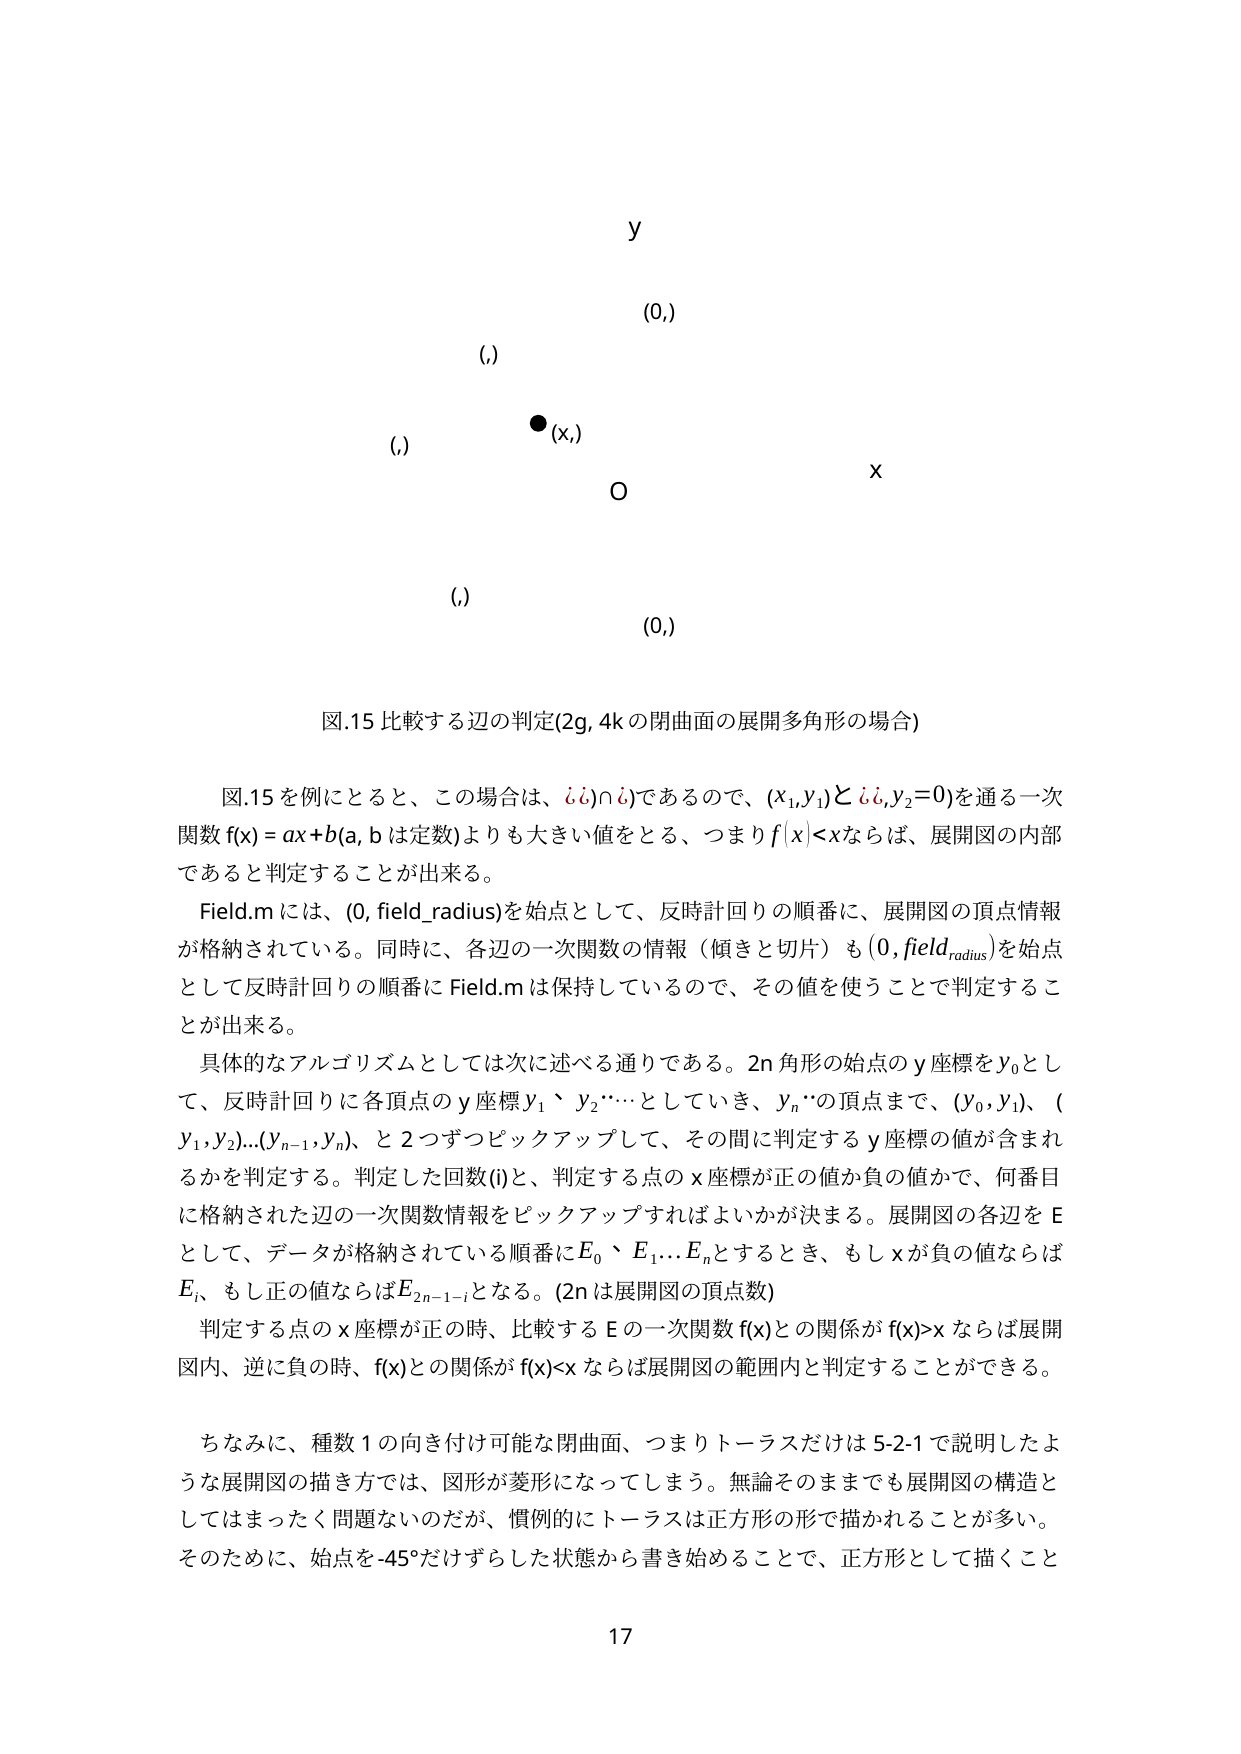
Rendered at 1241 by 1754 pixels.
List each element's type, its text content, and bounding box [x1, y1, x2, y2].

text 図.15 比較する辺の判定(2g, 4kの閉曲面の展開多角形の場合) [177, 701, 1063, 739]
text 具体的なアルゴリズムとしては次に述べる通りである。2n角形の始点のy座標をとして、反時計回りに各頂点のy座標…としていき、の頂点まで、()、 ()…()、と2つずつピックアップして、その間に判定するy座標の値が含まれるかを判定する。判定した回数(i)と、判定する点のx座標が正の値か負の値かで、何番目に格納された辺の一次関数情報をピックアップすればよいかが決まる。展開図の各辺をEとして、データが格納されている順番にとするとき、もしxが負の値ならば、もし正の値ならばとなる。(2nは展開図の頂点数) [177, 1043, 1063, 1309]
text Field.mには、(0, field_radius)を始点として、反時計回りの順番に、展開図の頂点情報が格納されている。同時に、各辺の一次関数の情報（傾きと切片）もを始点として反時計回りの順番にField.mは保持しているので、その値を使うことで判定することが出来る。 [177, 891, 1063, 1043]
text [177, 1423, 1063, 1576]
text 図.15を例にとると、この場合は、))であるので、(,),)を通る一次関数f(x) = (a, bは定数)よりも大きい値をとる、つまりならば、展開図の内部であると判定することが出来る。 [177, 777, 1063, 891]
text 判定する点のx座標が正の時、比較するEの一次関数f(x)との関係がf(x)>x ならば展開図内、逆に負の時、f(x)との関係がf(x)<x ならば展開図の範囲内と判定することができる。 [177, 1309, 1063, 1385]
